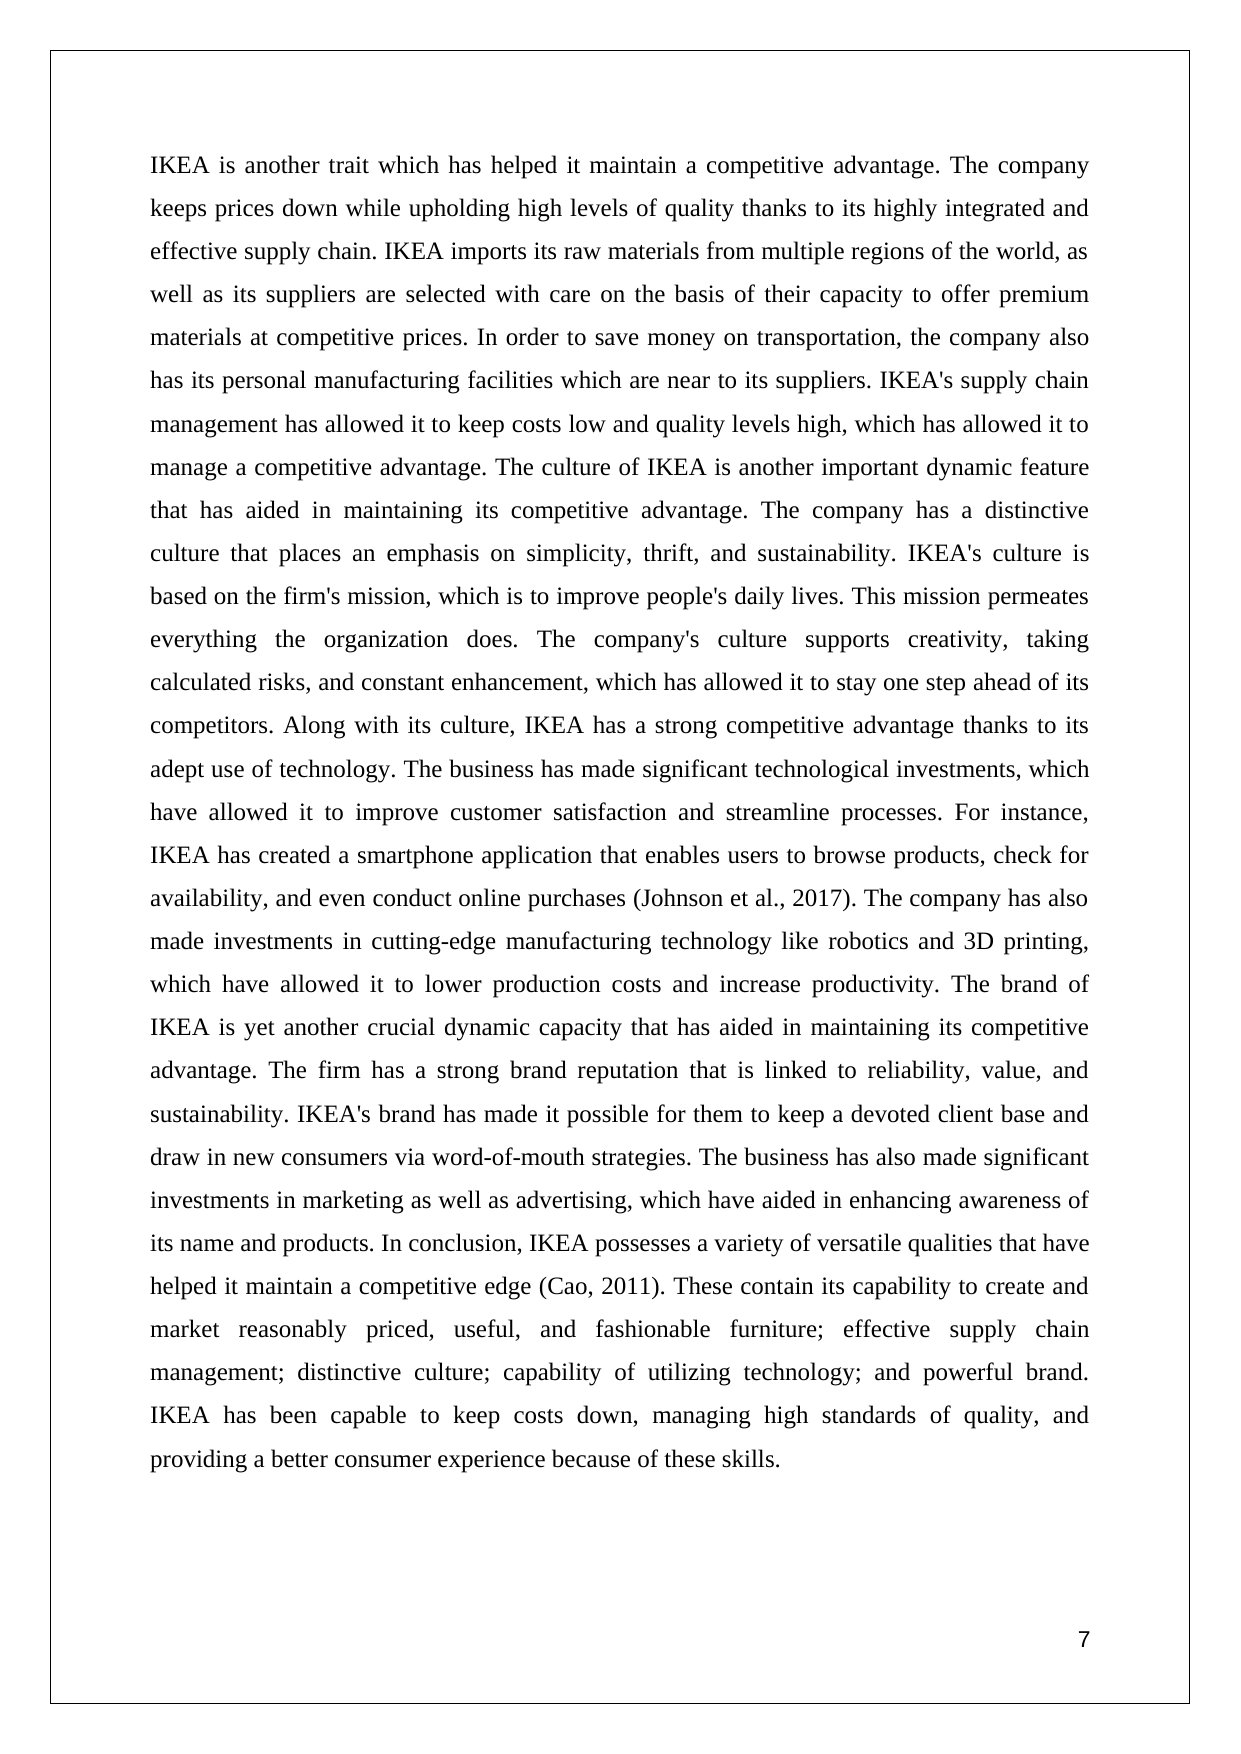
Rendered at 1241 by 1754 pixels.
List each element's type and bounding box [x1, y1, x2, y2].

text [150, 150, 1090, 1472]
